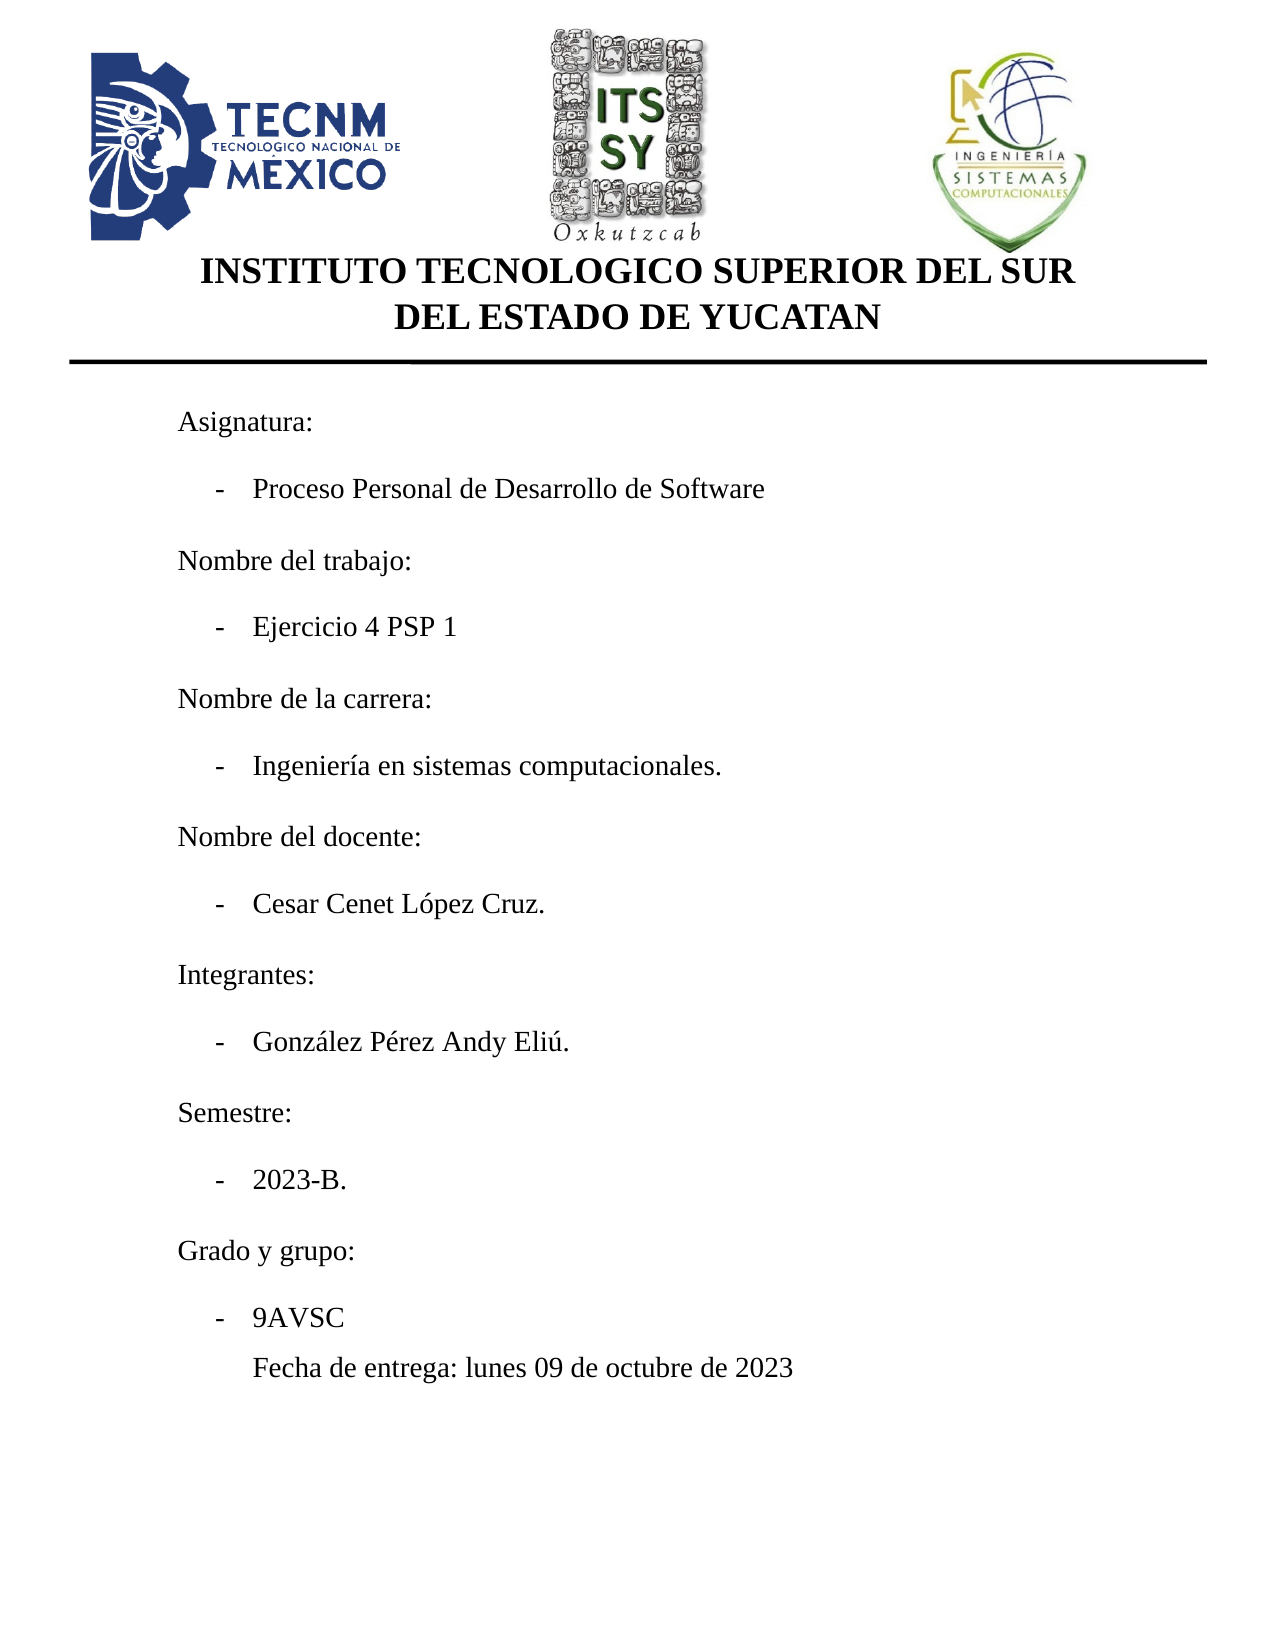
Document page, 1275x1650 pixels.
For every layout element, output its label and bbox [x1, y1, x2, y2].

picture [85, 49, 406, 247]
picture [536, 24, 720, 255]
picture [917, 48, 1122, 253]
